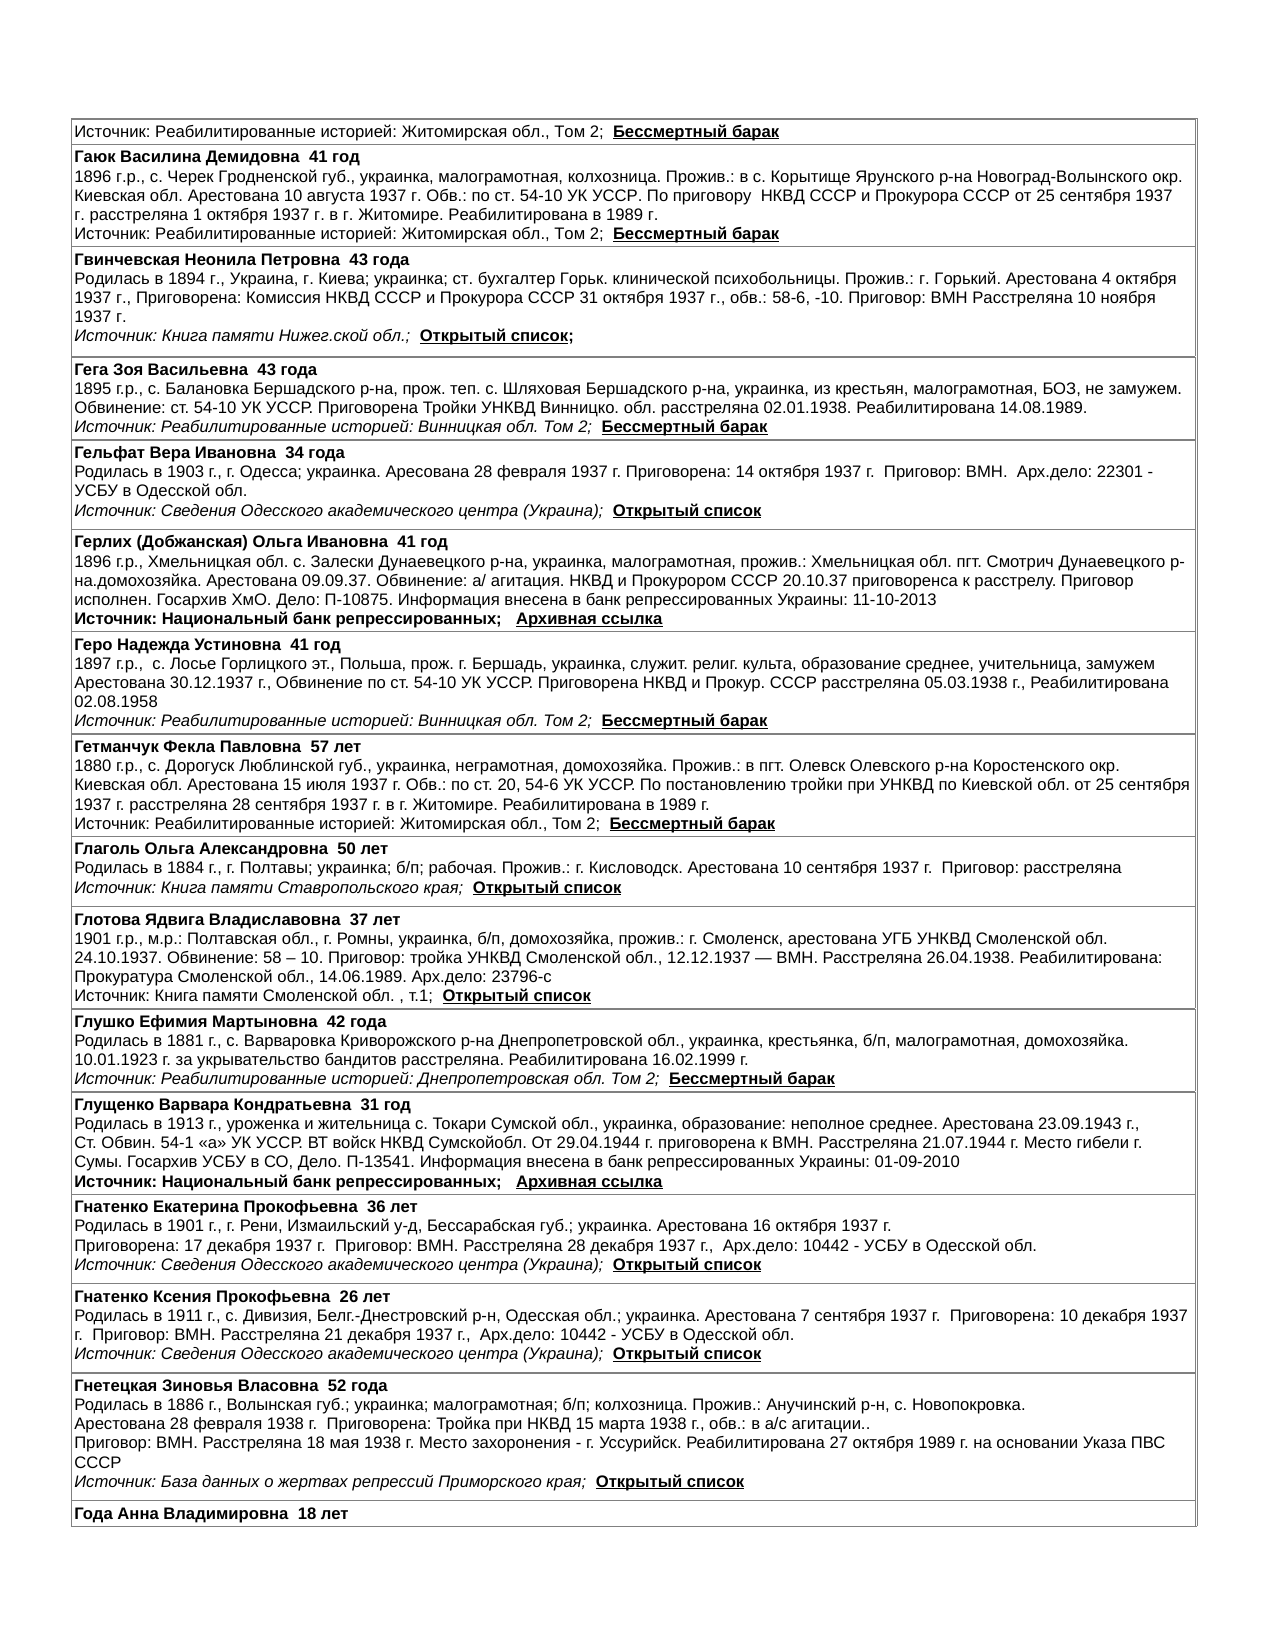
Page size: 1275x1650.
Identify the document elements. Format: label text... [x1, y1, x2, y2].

table_cell Гнетецкая Зиновья Власовна 52 года Родилась в 1886 г., Волынская губ.; украинка; малограмотная; б/п; колхозница. Прожив.: Анучинский р-н, с. Новопокровка. Арестована 28 февраля 1938 г. Приговорена: Тройка при НКВД 15 марта 1938 г., обв.: в а/с агитации.. Приговор: ВМН. Расстреляна 18 мая 1938 г. Место захоронения - г. Уссурийск. Реабилитирована 27 октября 1989 г. на основании Указа ПВС СССР Источник: База данных о жертвах репрессий Приморского края; Открытый список [72, 1374, 1195, 1500]
table_cell Герлих (Добжанская) Ольга Ивановна 41 год 1896 г.р., Хмельницкая обл. с. Залески Дунаевецкого р-на, украинка, малограмотная, прожив.: Хмельницкая обл. пгт. Смотрич Дунаевецкого р-на.домохозяйка. Арестована 09.09.37. Обвинение: а/ агитация. НКВД и Прокурором СССР 20.10.37 приговоренса к расстрелу. Приговор исполнен. Госархив ХмО. Дело: П-10875. Информация внесена в банк репрессированных Украины: 11-10-2013 Источник: Национальный банк репрессированных; Архивная ссылка [72, 530, 1195, 631]
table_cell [72, 1501, 1195, 1526]
table_cell Гельфат Вера Ивановна 34 года Родилась в 1903 г., г. Одесса; украинка. Аресована 28 февраля 1937 г. Приговорена: 14 октября 1937 г. Приговор: ВМН. Арх.дело: 22301 - УСБУ в Одесской обл. Источник: Сведения Одесского академического центра (Украина); Открытый список [72, 441, 1195, 529]
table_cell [72, 120, 1195, 144]
table_cell Глушко Ефимия Мартыновна 42 года Родилась в 1881 г., с. Варваровка Криворожского р-на Днепропетровской обл., украинка, крестьянка, б/п, малограмотная, домохозяйка. 10.01.1923 г. за укрывательство бандитов расстреляна. Реабилитирована 16.02.1999 г. Источник: Реабилитированные историей: Днепропетровская обл. Том 2; Бессмертный барак [72, 1010, 1195, 1091]
table_cell Глаголь Ольга Александровна 50 лет Родилась в 1884 г., г. Полтавы; украинка; б/п; рабочая. Прожив.: г. Кисловодск. Арестована 10 сентября 1937 г. Приговор: расстреляна Источник: Книга памяти Ставропольского края; Открытый список [72, 837, 1195, 906]
table_cell Гаюк Василина Демидовна 41 год 1896 г.р., с. Черек Гродненской губ., украинка, малограмотная, колхозница. Прожив.: в с. Корытище Ярунского р-на Новоград-Волынского окр. Киевская обл. Арестована 10 августа 1937 г. Обв.: по ст. 54-10 УК УССР. По приговору НКВД СССР и Прокурора СССР от 25 сентября 1937 г. расстреляна 1 октября 1937 г. в г. Житомире. Реабилитирована в 1989 г. Источник: Реабилитированные историей: Житомирская обл., Том 2; Бессмертный барак [72, 145, 1195, 246]
table_cell Гнатенко Екатерина Прокофьевна 36 лет Родилась в 1901 г., г. Рени, Измаильский у-д, Бессарабская губ.; украинка. Арестована 16 октября 1937 г. Приговорена: 17 декабря 1937 г. Приговор: ВМН. Расстреляна 28 декабря 1937 г., Арх.дело: 10442 - УСБУ в Одесской обл. Источник: Сведения Одесского академического центра (Украина); Открытый список [72, 1195, 1195, 1283]
table_cell Гвинчевская Неонила Петровна 43 года Родилась в 1894 г., Украина, г. Киева; украинка; ст. бухгалтер Горьк. клинической психобольницы. Прожив.: г. Горький. Арестована 4 октября 1937 г., Приговорена: Комиссия НКВД СССР и Прокурора СССР 31 октября 1937 г., обв.: 58-6, -10. Приговор: ВМН Расстреляна 10 ноября 1937 г. Источник: Книга памяти Нижег.ской обл.; Открытый список; [72, 247, 1195, 356]
table_cell Гега Зоя Васильевна 43 года 1895 г.р., с. Балановка Бершадского р-на, прож. теп. с. Шляховая Бершадского р-на, украинка, из крестьян, малограмотная, БОЗ, не замужем. Обвинение: ст. 54-10 УК УССР. Приговорена Тройки УНКВД Винницко. обл. расстреляна 02.01.1938. Реабилитирована 14.08.1989. Источник: Реабилитированные историей: Винницкая обл. Том 2; Бессмертный барак [72, 358, 1195, 439]
table_cell Геро Надежда Устиновна 41 год 1897 г.р., с. Лосье Горлицкого эт., Польша, прож. г. Бершадь, украинка, служит. религ. культа, образование среднее, учительница, замужем Арестована 30.12.1937 г., Обвинение по ст. 54-10 УК УССР. Приговорена НКВД и Прокур. СССР расстреляна 05.03.1938 г., Реабилитирована 02.08.1958 Источник: Реабилитированные историей: Винницкая обл. Том 2; Бессмертный барак [72, 632, 1195, 733]
table_cell Гетманчук Фекла Павловна 57 лет 1880 г.р., с. Дорогуск Люблинской губ., украинка, неграмотная, домохозяйка. Прожив.: в пгт. Олевск Олевского р-на Коростенского окр. Киевская обл. Арестована 15 июля 1937 г. Обв.: по ст. 20, 54-6 УК УССР. По постановлению тройки при УНКВД по Киевской обл. от 25 сентября 1937 г. расстреляна 28 сентября 1937 г. в г. Житомире. Реабилитирована в 1989 г. Источник: Реабилитированные историей: Житомирская обл., Том 2; Бессмертный барак [72, 735, 1195, 836]
table_cell Глущенко Варвара Кондратьевна 31 год Родилась в 1913 г., уроженка и жительница с. Токари Сумской обл., украинка, образование: неполное среднее. Арестована 23.09.1943 г., Ст. Обвин. 54-1 «а» УК УССР. ВТ войск НКВД Сумскойобл. От 29.04.1944 г. приговорена к ВМН. Расстреляна 21.07.1944 г. Место гибели г. Сумы. Госархив УСБУ в СО, Дело. П-13541. Информация внесена в банк репрессированных Украины: 01-09-2010 Источник: Национальный банк репрессированных; Архивная ссылка [72, 1093, 1195, 1193]
table_cell Глотова Ядвига Владиславовна 37 лет 1901 г.р., м.р.: Полтавская обл., г. Ромны, украинка, б/п, домохозяйка, прожив.: г. Смоленск, арестована УГБ УНКВД Смоленской обл. 24.10.1937. Обвинение: 58 – 10. Приговор: тройка УНКВД Смоленской обл., 12.12.1937 — ВМН. Расстреляна 26.04.1938. Реабилитирована: Прокуратура Смоленской обл., 14.06.1989. Арх.дело: 23796-с Источник: Книга памяти Смоленской обл. , т.1; Открытый список [72, 907, 1195, 1008]
table_cell Гнатенко Ксения Прокофьевна 26 лет Родилась в 1911 г., с. Дивизия, Белг.-Днестровский р-н, Одесская обл.; украинка. Арестована 7 сентября 1937 г. Приговорена: 10 декабря 1937 г. Приговор: ВМН. Расстреляна 21 декабря 1937 г., Арх.дело: 10442 - УСБУ в Одесской обл. Источник: Сведения Одесского академического центра (Украина); Открытый список [72, 1284, 1195, 1372]
